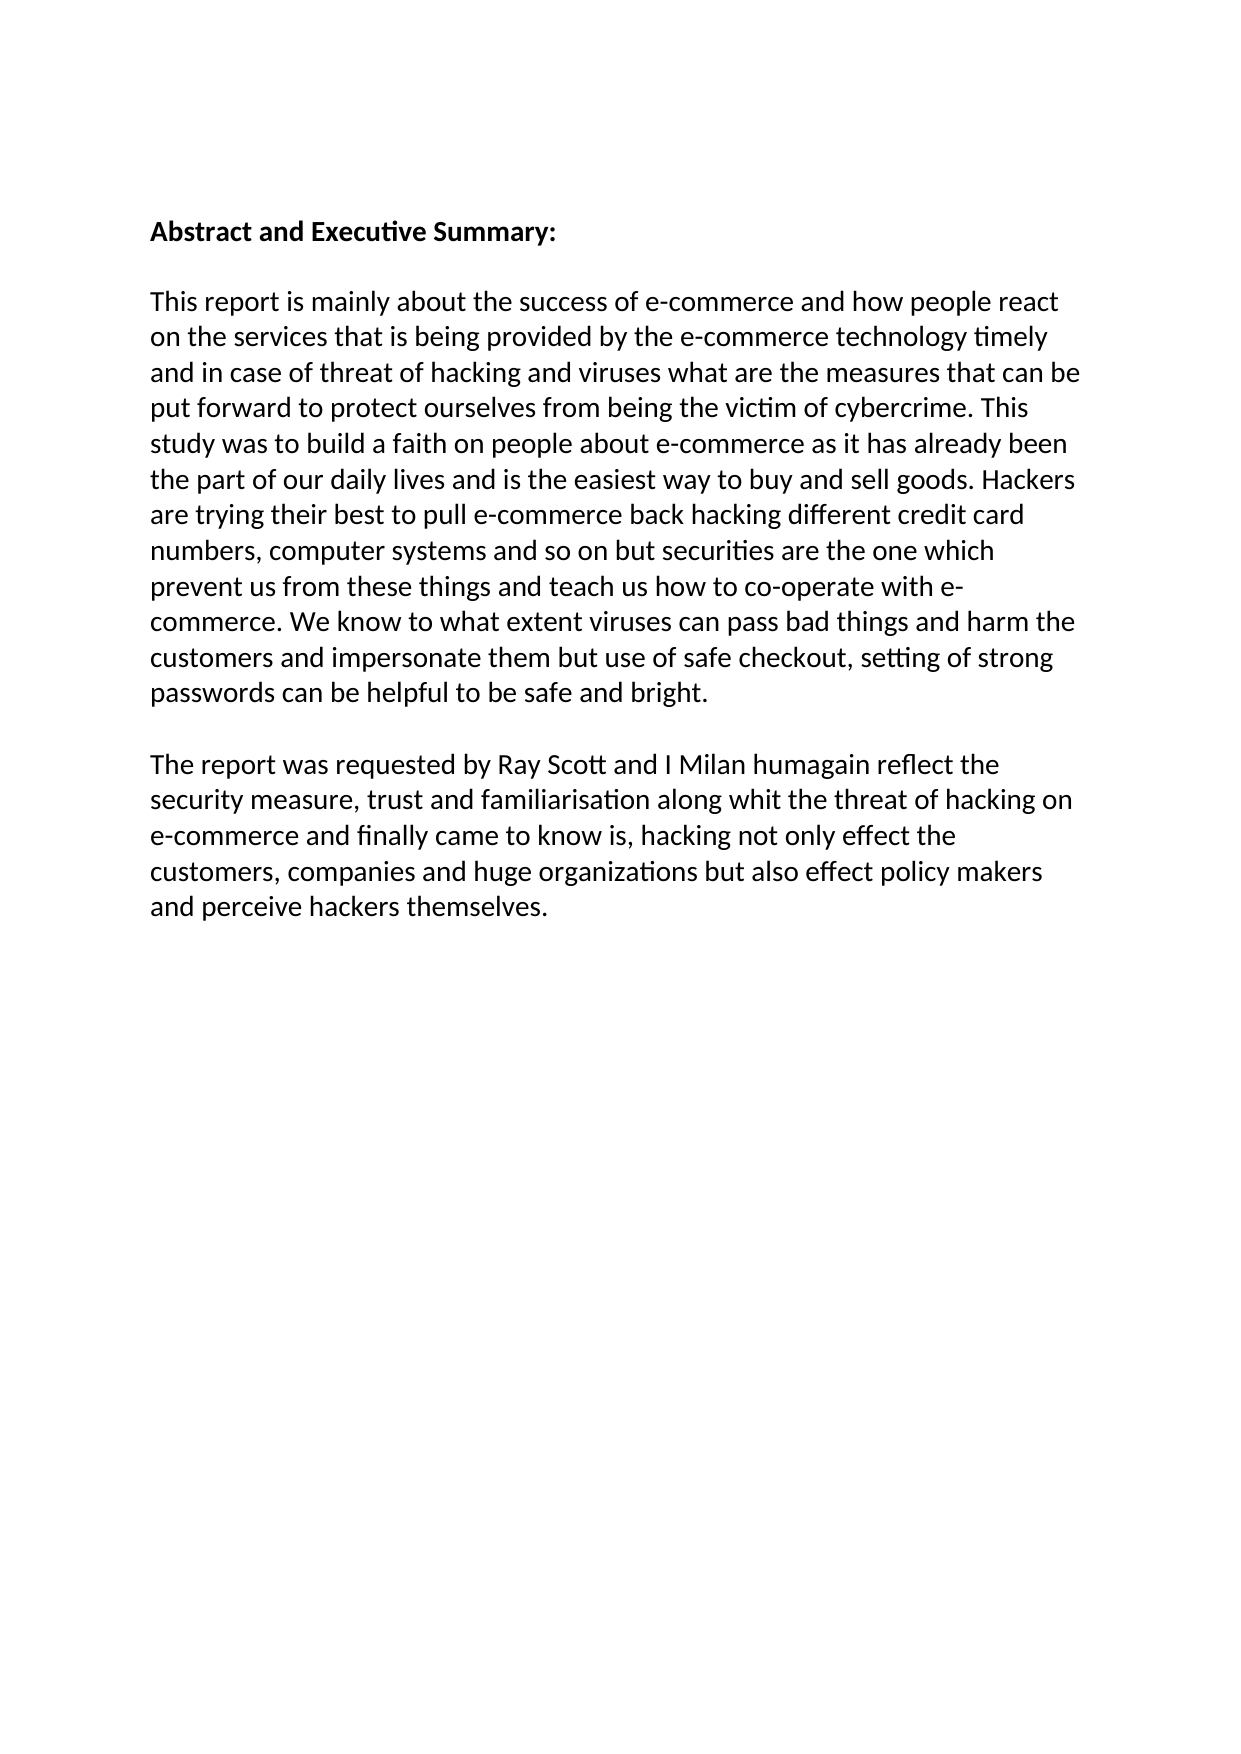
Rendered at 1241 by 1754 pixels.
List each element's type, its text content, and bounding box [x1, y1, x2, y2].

text The report was requested by Ray Scott and I Milan humagain reflect the security measure, trust and familiarisation along whit the threat of hacking on e-commerce and finally came to know is, hacking not only effect the customers, companies and huge organizations but also effect policy makers and perceive hackers themselves. [150, 746, 1090, 924]
text Abstract and Executive Summary: [150, 213, 1090, 249]
text This report is mainly about the success of e-commerce and how people react on the services that is being provided by the e-commerce technology timely and in case of threat of hacking and viruses what are the measures that can be put forward to protect ourselves from being the victim of cybercrime. This study was to build a faith on people about e-commerce as it has already been the part of our daily lives and is the easiest way to buy and sell goods. Hackers are trying their best to pull e-commerce back hacking different credit card numbers, computer systems and so on but securities are the one which prevent us from these things and teach us how to co-operate with e-commerce. We know to what extent viruses can pass bad things and harm the customers and impersonate them but use of safe checkout, setting of strong passwords can be helpful to be safe and bright. [150, 283, 1090, 710]
